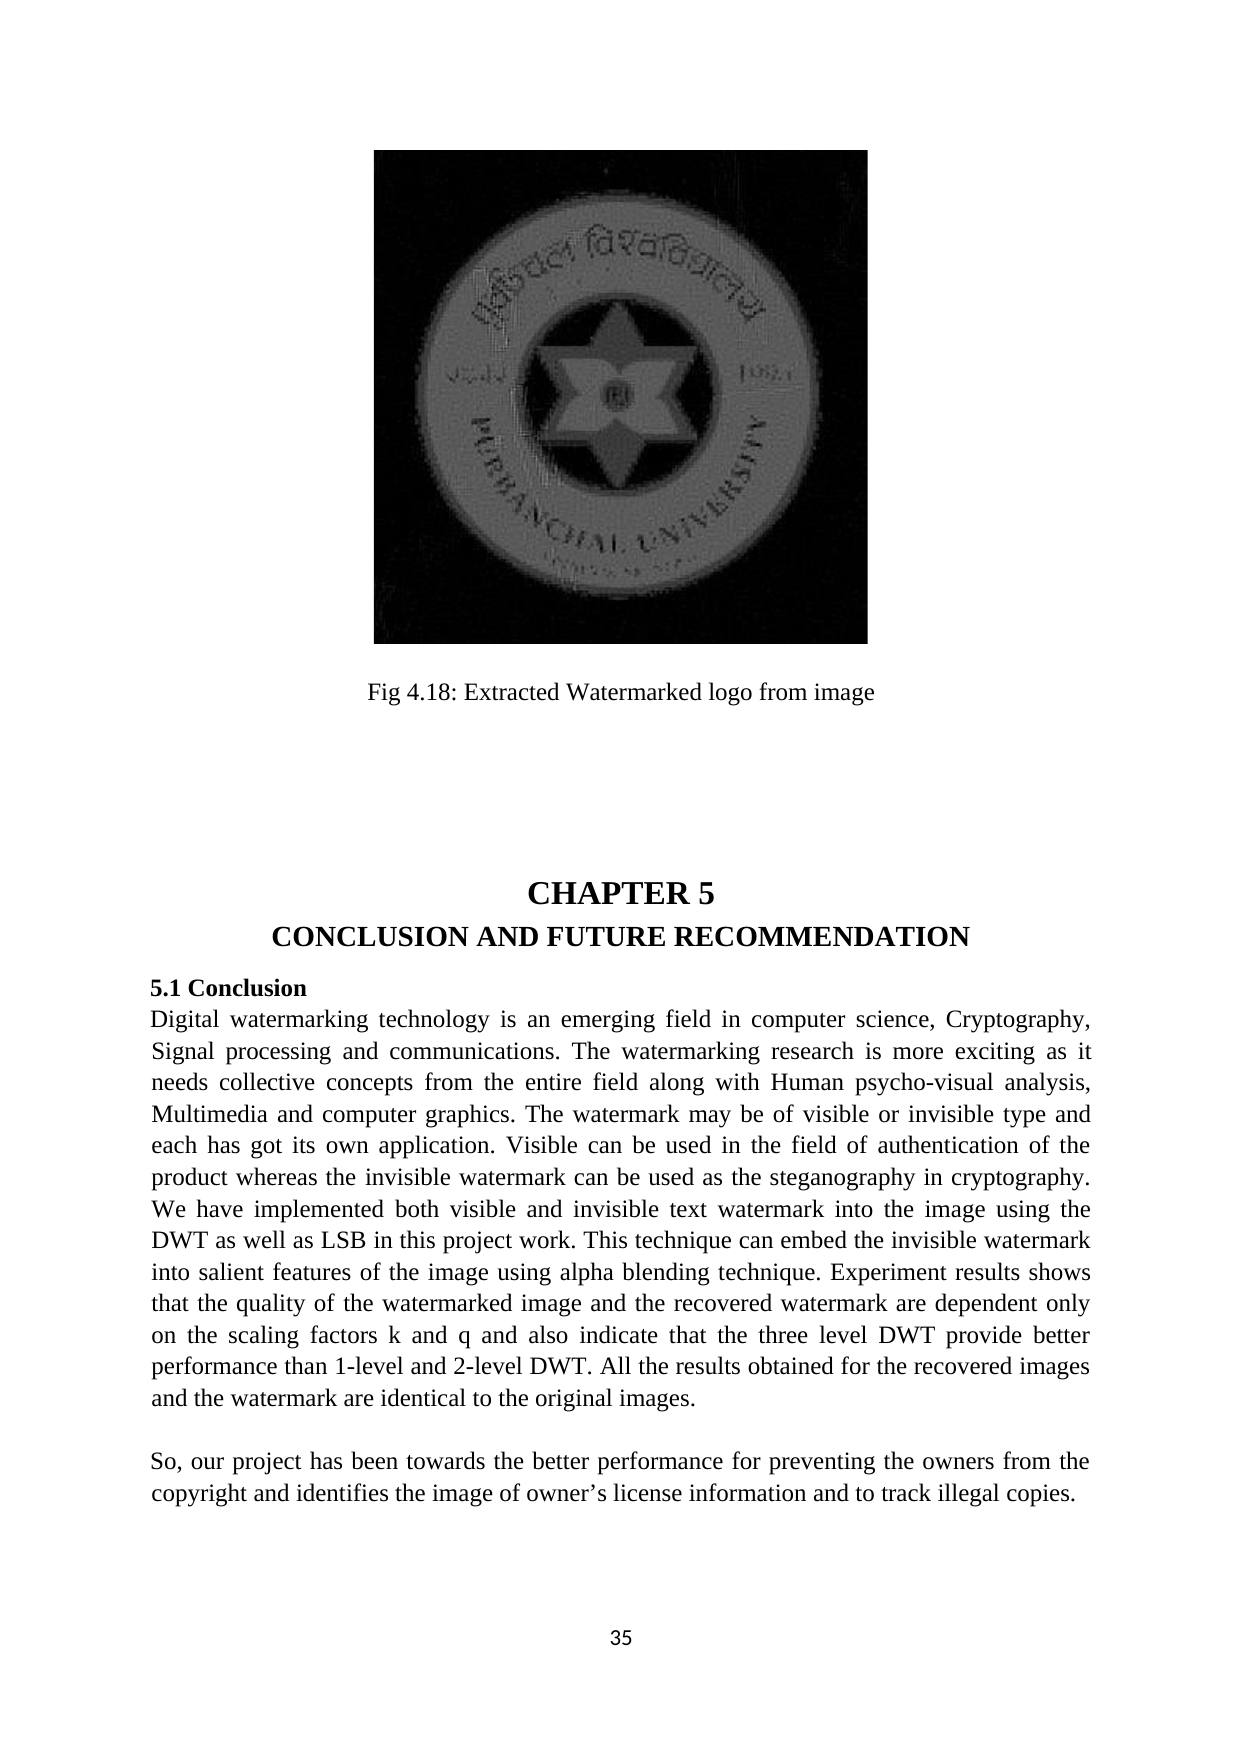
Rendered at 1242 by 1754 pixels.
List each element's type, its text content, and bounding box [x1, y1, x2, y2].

subtitle 5.1 Conclusion [150, 973, 1092, 1002]
subtitle CHAPTER 5 [150, 873, 1092, 912]
subtitle CONCLUSION AND FUTURE RECOMMENDATION [150, 919, 1092, 952]
text Fig 4.18: Extracted Watermarked logo from image [150, 677, 1092, 706]
text Digital watermarking technology is an emerging field in computer science, Cryptography, Signal processing and communications. The watermarking research is more exciting as it needs collective concepts from the entire field along with Human psycho-visual analysis, Multimedia and computer graphics. The watermark may be of visible or invisible type and each has got its own application. Visible can be used in the field of authentication of the product whereas the invisible watermark can be used as the steganography in cryptography. We have implemented both visible and invisible text watermark into the image using the DWT as well as LSB in this project work. This technique can embed the invisible watermark into salient features of the image using alpha blending technique. Experiment results shows that the quality of the watermarked image and the recovered watermark are dependent only on the scaling factors k and q and also indicate that the three level DWT provide better performance than 1-level and 2-level DWT. All the results obtained for the recovered images and the watermark are identical to the original images. [150, 1004, 1092, 1412]
picture [373, 150, 868, 644]
text So, our project has been towards the better performance for preventing the owners from the copyright and identifies the image of owner’s license information and to track illegal copies. [150, 1446, 1092, 1506]
